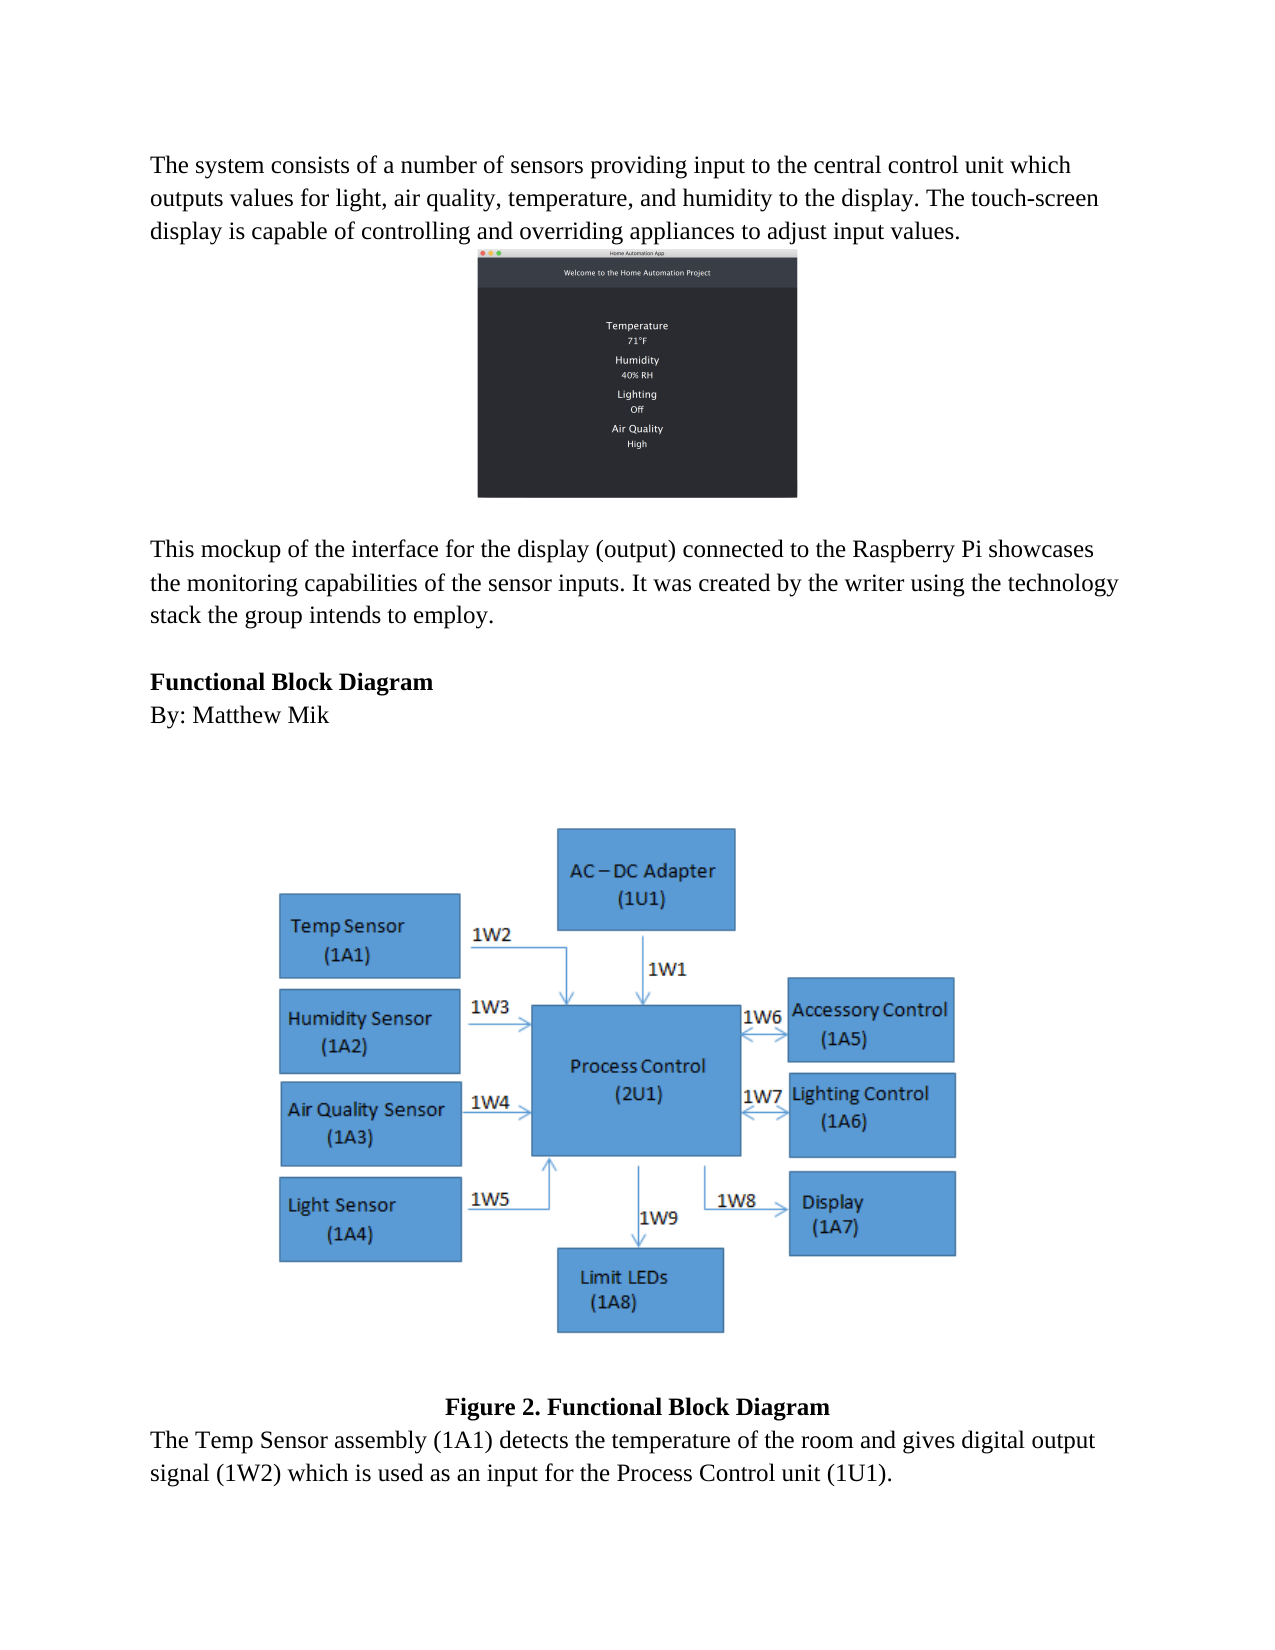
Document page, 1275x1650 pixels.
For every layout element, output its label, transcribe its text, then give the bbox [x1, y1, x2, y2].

text The system consists of a number of sensors providing input to the central control unit which outputs values for light, air quality, temperature, and humidity to the display. The touch-screen display is capable of controlling and overriding appliances to adjust input values. [150, 150, 1125, 245]
text The Temp Sensor assembly (1A1) detects the temperature of the room and gives digital output signal (1W2) which is used as an input for the Process Control unit (1U1). [150, 1425, 1125, 1487]
text Functional Block Diagram [150, 667, 1125, 695]
text This mockup of the interface for the display (output) connected to the Raspberry Pi showcases the monitoring capabilities of the sensor inputs. It was created by the writer using the technology stack the group intends to employ. [150, 534, 1125, 629]
picture [216, 749, 1060, 1365]
picture [477, 249, 798, 498]
text By: Matthew Mik [150, 700, 1125, 728]
